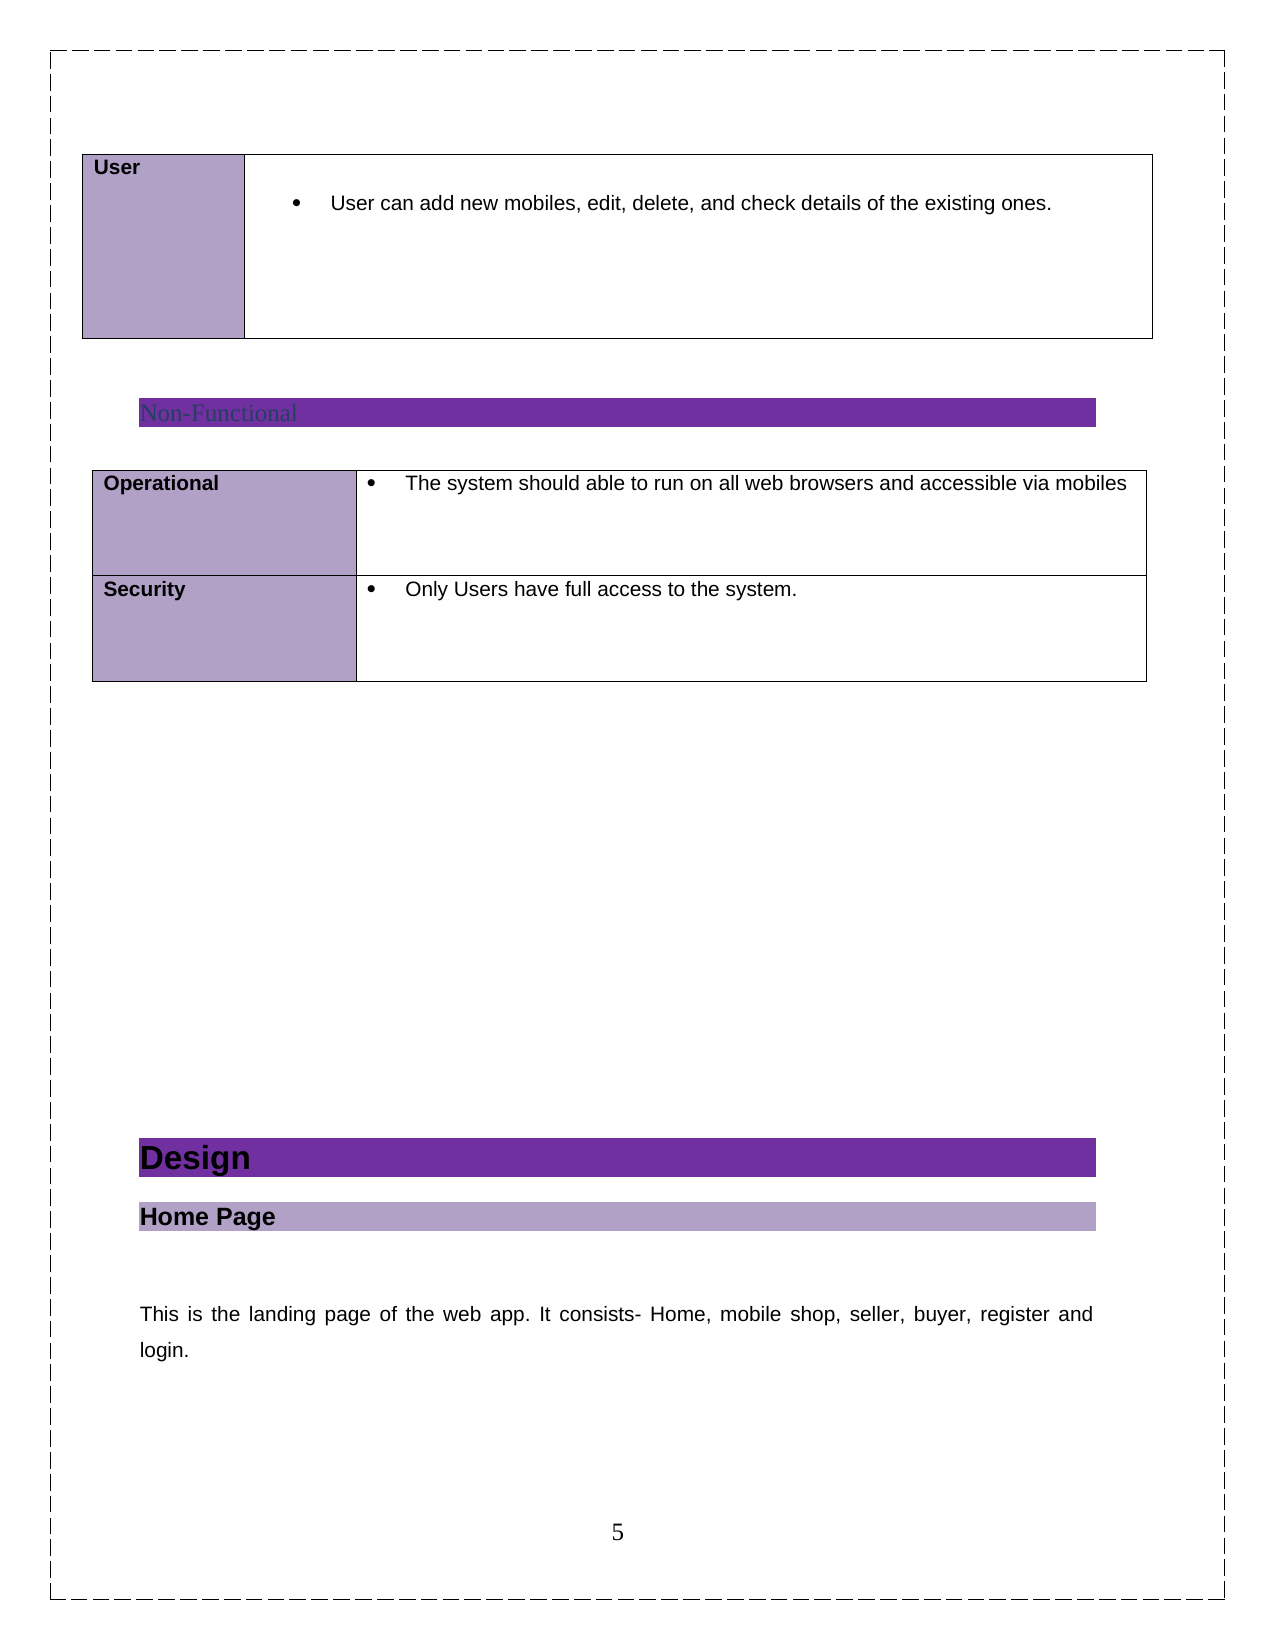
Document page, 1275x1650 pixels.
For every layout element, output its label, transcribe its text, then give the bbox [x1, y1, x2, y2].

table_header Operational [93, 471, 356, 575]
subtitle Design [139, 1138, 1096, 1177]
table_header The system should able to run on all web browsers and accessible via mobiles [357, 471, 1146, 575]
subtitle Non-Functional [139, 398, 1096, 427]
text Home Page [139, 1202, 1096, 1231]
table_cell Only Users have full access to the system. [357, 576, 1146, 681]
table_cell User [83, 155, 244, 338]
table_cell User can add new mobiles, edit, delete, and check details of the existing ones. [245, 155, 1152, 338]
text This is the landing page of the web app. It consists- Home, mobile shop, seller, buyer, register and login. [139, 1302, 1096, 1362]
table_cell Security [93, 576, 356, 681]
